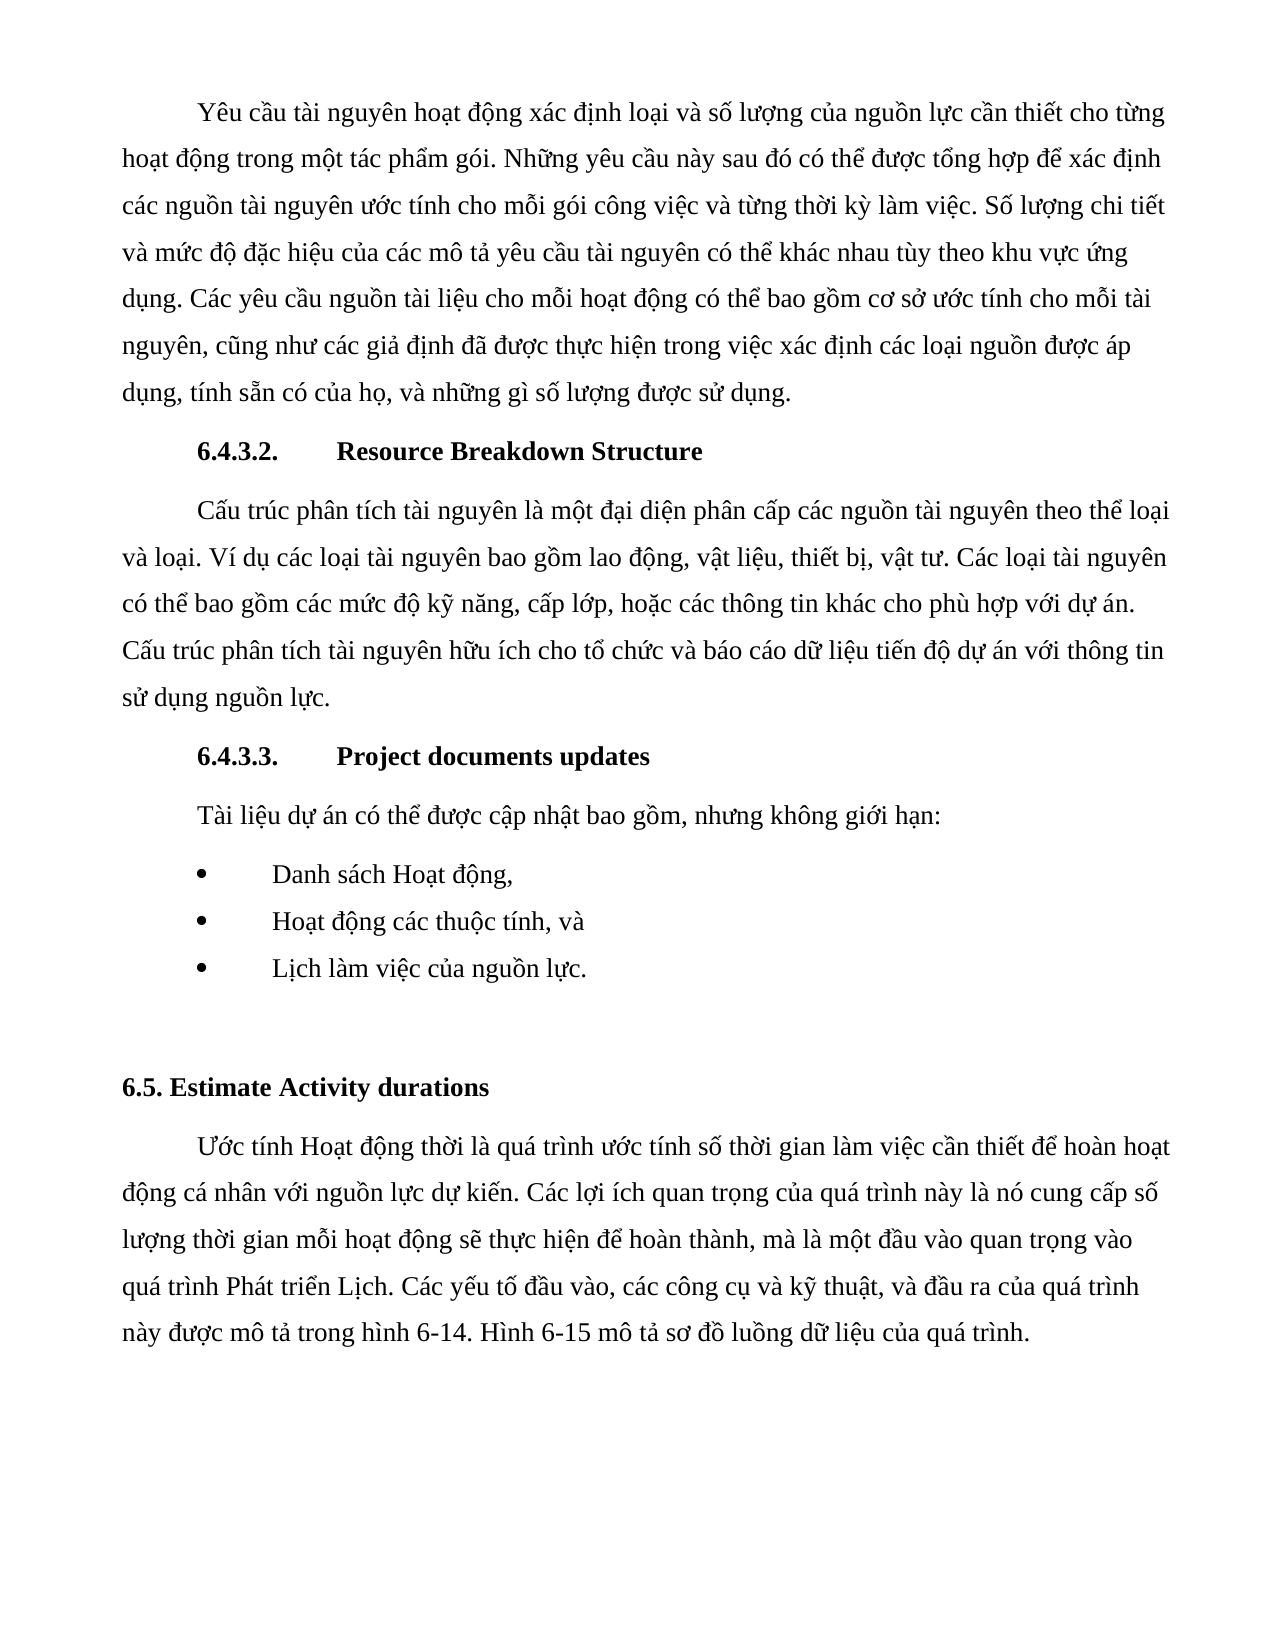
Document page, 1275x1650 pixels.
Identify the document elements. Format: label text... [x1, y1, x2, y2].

subtitle 6.5. Estimate Activity durations [122, 1071, 1172, 1102]
text Cấu trúc phân tích tài nguyên là một đại diện phân cấp các nguồn tài nguyên theo thể loại và loại. Ví dụ các loại tài nguyên bao gồm lao động, vật liệu, thiết bị, vật tư. Các loại tài nguyên có thể bao gồm các mức độ kỹ năng, cấp lớp, hoặc các thông tin khác cho phù hợp với dự án. Cấu trúc phân tích tài nguyên hữu ích cho tổ chức và báo cáo dữ liệu tiến độ dự án với thông tin sử dụng nguồn lực. [122, 494, 1172, 712]
text Ước tính Hoạt động thời là quá trình ước tính số thời gian làm việc cần thiết để hoàn hoạt động cá nhân với nguồn lực dự kiến. Các lợi ích quan trọng của quá trình này là nó cung cấp số lượng thời gian mỗi hoạt động sẽ thực hiện để hoàn thành, mà là một đầu vào quan trọng vào quá trình Phát triển Lịch. Các yếu tố đầu vào, các công cụ và kỹ thuật, và đầu ra của quá trình này được mô tả trong hình 6-14. Hình 6-15 mô tả sơ đồ luồng dữ liệu của quá trình. [122, 1130, 1172, 1348]
text 6.4.3.2. Resource Breakdown Structure [122, 435, 1172, 466]
list Lịch làm việc của nguồn lực. [122, 952, 1172, 983]
list Hoạt động các thuộc tính, và [122, 905, 1172, 936]
text Yêu cầu tài nguyên hoạt động xác định loại và số lượng của nguồn lực cần thiết cho từng hoạt động trong một tác phẩm gói. Những yêu cầu này sau đó có thể được tổng hợp để xác định các nguồn tài nguyên ước tính cho mỗi gói công việc và từng thời kỳ làm việc. Số lượng chi tiết và mức độ đặc hiệu của các mô tả yêu cầu tài nguyên có thể khác nhau tùy theo khu vực ứng dụng. Các yêu cầu nguồn tài liệu cho mỗi hoạt động có thể bao gồm cơ sở ước tính cho mỗi tài nguyên, cũng như các giả định đã được thực hiện trong việc xác định các loại nguồn được áp dụng, tính sẵn có của họ, và những gì số lượng được sử dụng. [122, 96, 1172, 407]
list Danh sách Hoạt động, [122, 858, 1172, 889]
text Tài liệu dự án có thể được cập nhật bao gồm, nhưng không giới hạn: [122, 799, 1172, 830]
text 6.4.3.3. Project documents updates [122, 740, 1172, 771]
